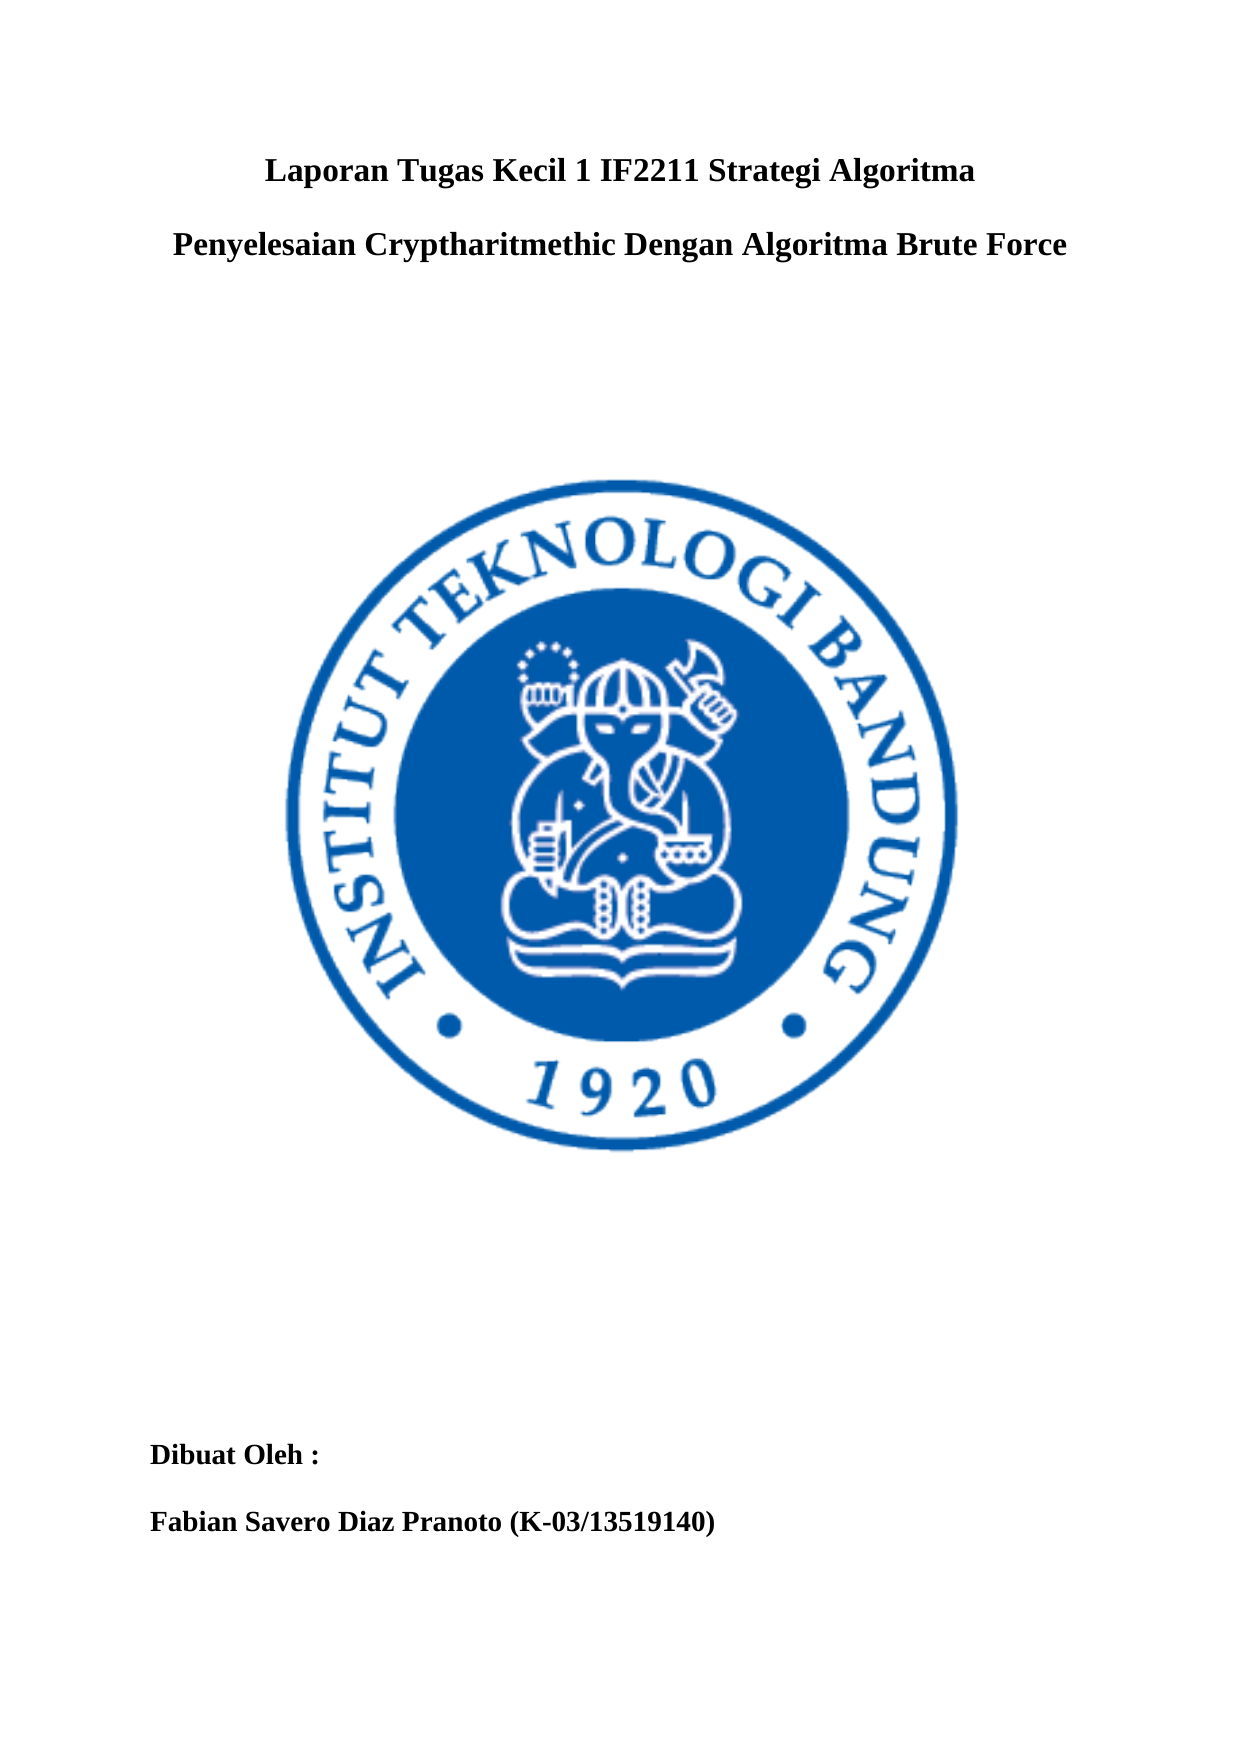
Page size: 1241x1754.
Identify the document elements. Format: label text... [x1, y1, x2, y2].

text Laporan Tugas Kecil 1 IF2211 Strategi Algoritma [150, 150, 1090, 188]
text Dibuat Oleh : [150, 1437, 1090, 1471]
text Penyelesaian Cryptharitmethic Dengan Algoritma Brute Force [150, 224, 1090, 262]
text Fabian Savero Diaz Pranoto (K-03/13519140) [150, 1504, 1090, 1537]
picture [277, 472, 961, 1154]
